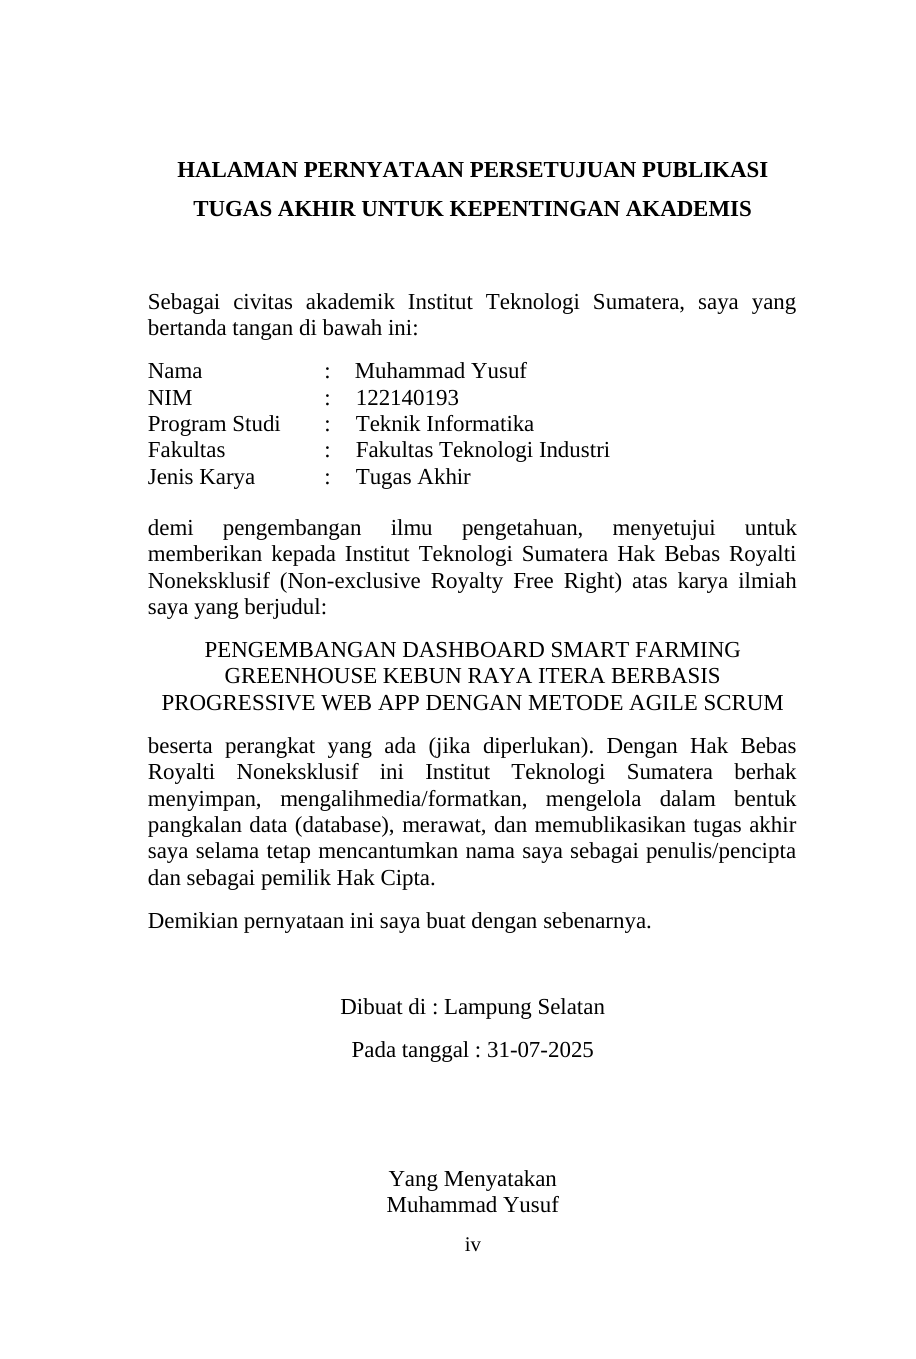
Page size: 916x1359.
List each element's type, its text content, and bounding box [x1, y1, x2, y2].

text Pada tanggal : 31-07-2025 [148, 1036, 797, 1062]
table_cell NIM [148, 384, 310, 410]
table_cell : [310, 384, 344, 410]
table_cell : [310, 410, 344, 436]
table_header : [310, 358, 344, 384]
table_cell Fakultas Teknologi Industri [344, 436, 783, 463]
subtitle HALAMAN PERNYATAAN PERSETUJUAN PUBLIKASI TUGAS AKHIR UNTUK KEPENTINGAN AKADEMIS [148, 156, 797, 221]
table_header Nama [148, 358, 310, 384]
text beserta perangkat yang ada (jika diperlukan). Dengan Hak Bebas Royalti Noneksklusif ini Institut Teknologi Sumatera berhak menyimpan, mengalihmedia/formatkan, mengelola dalam bentuk pangkalan data (database), merawat, dan memublikasikan tugas akhir saya selama tetap mencantumkan nama saya sebagai penulis/pencipta dan sebagai pemilik Hak Cipta. [148, 732, 797, 890]
table_cell Tugas Akhir [344, 463, 783, 489]
text PENGEMBANGAN DASHBOARD SMART FARMING GREENHOUSE KEBUN RAYA ITERA BERBASIS PROGRESSIVE WEB APP DENGAN METODE AGILE SCRUM [148, 636, 797, 715]
table_cell Program Studi [148, 410, 310, 436]
table_cell Jenis Karya [148, 463, 310, 489]
text Demikian pernyataan ini saya buat dengan sebenarnya. [148, 907, 797, 933]
text demi pengembangan ilmu pengetahuan, menyetujui untuk memberikan kepada Institut Teknologi Sumatera Hak Bebas Royalti Noneksklusif (Non-exclusive Royalty Free Right) atas karya ilmiah saya yang berjudul: [148, 514, 797, 619]
text Dibuat di : Lampung Selatan [148, 993, 797, 1019]
table_cell Teknik Informatika [344, 410, 783, 436]
table_cell : [310, 463, 344, 489]
table_header Muhammad Yusuf [344, 358, 783, 384]
table_cell Fakultas [148, 436, 310, 463]
table_cell 122140193 [344, 384, 783, 410]
table_cell : [310, 436, 344, 463]
text Sebagai civitas akademik Institut Teknologi Sumatera, saya yang bertanda tangan di bawah ini: [148, 288, 797, 341]
text Yang Menyatakan Muhammad Yusuf [148, 1165, 797, 1218]
